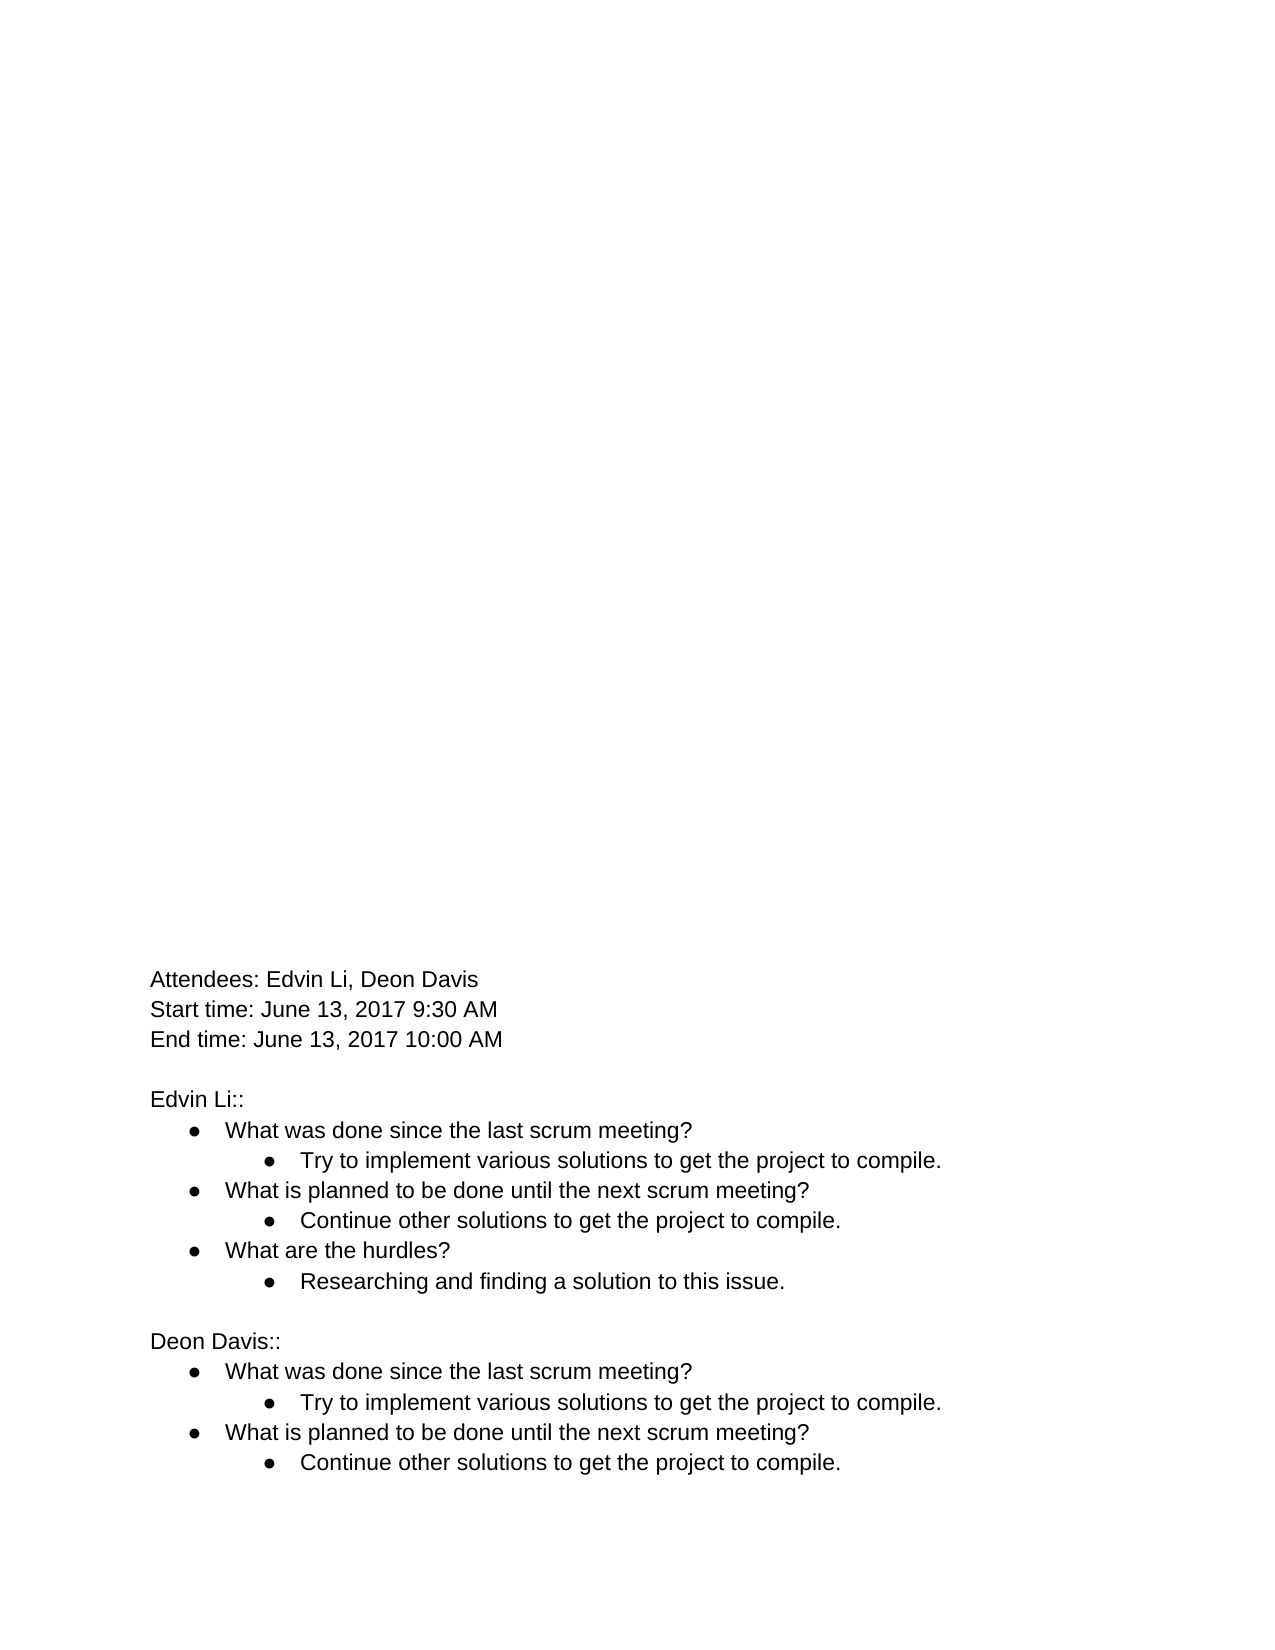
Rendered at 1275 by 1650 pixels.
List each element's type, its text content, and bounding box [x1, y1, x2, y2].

list What is planned to be done until the next scrum meeting? [187, 1177, 1125, 1203]
list What are the hurdles? [187, 1237, 1125, 1264]
text Attendees: Edvin Li, Deon Davis [150, 966, 1125, 992]
text Edvin Li:: [150, 1086, 1125, 1113]
list Continue other solutions to get the project to compile. [225, 1207, 1125, 1234]
list What is planned to be done until the next scrum meeting? [187, 1419, 1125, 1445]
list Researching and finding a solution to this issue. [225, 1268, 1125, 1294]
list What was done since the last scrum meeting? [187, 1117, 1125, 1143]
list Continue other solutions to get the project to compile. [225, 1449, 1125, 1475]
text End time: June 13, 2017 10:00 AM [150, 1026, 1125, 1052]
list What was done since the last scrum meeting? [187, 1358, 1125, 1385]
list Try to implement various solutions to get the project to compile. [225, 1147, 1125, 1173]
text Deon Davis:: [150, 1328, 1125, 1354]
text Start time: June 13, 2017 9:30 AM [150, 996, 1125, 1022]
list Try to implement various solutions to get the project to compile. [225, 1388, 1125, 1415]
